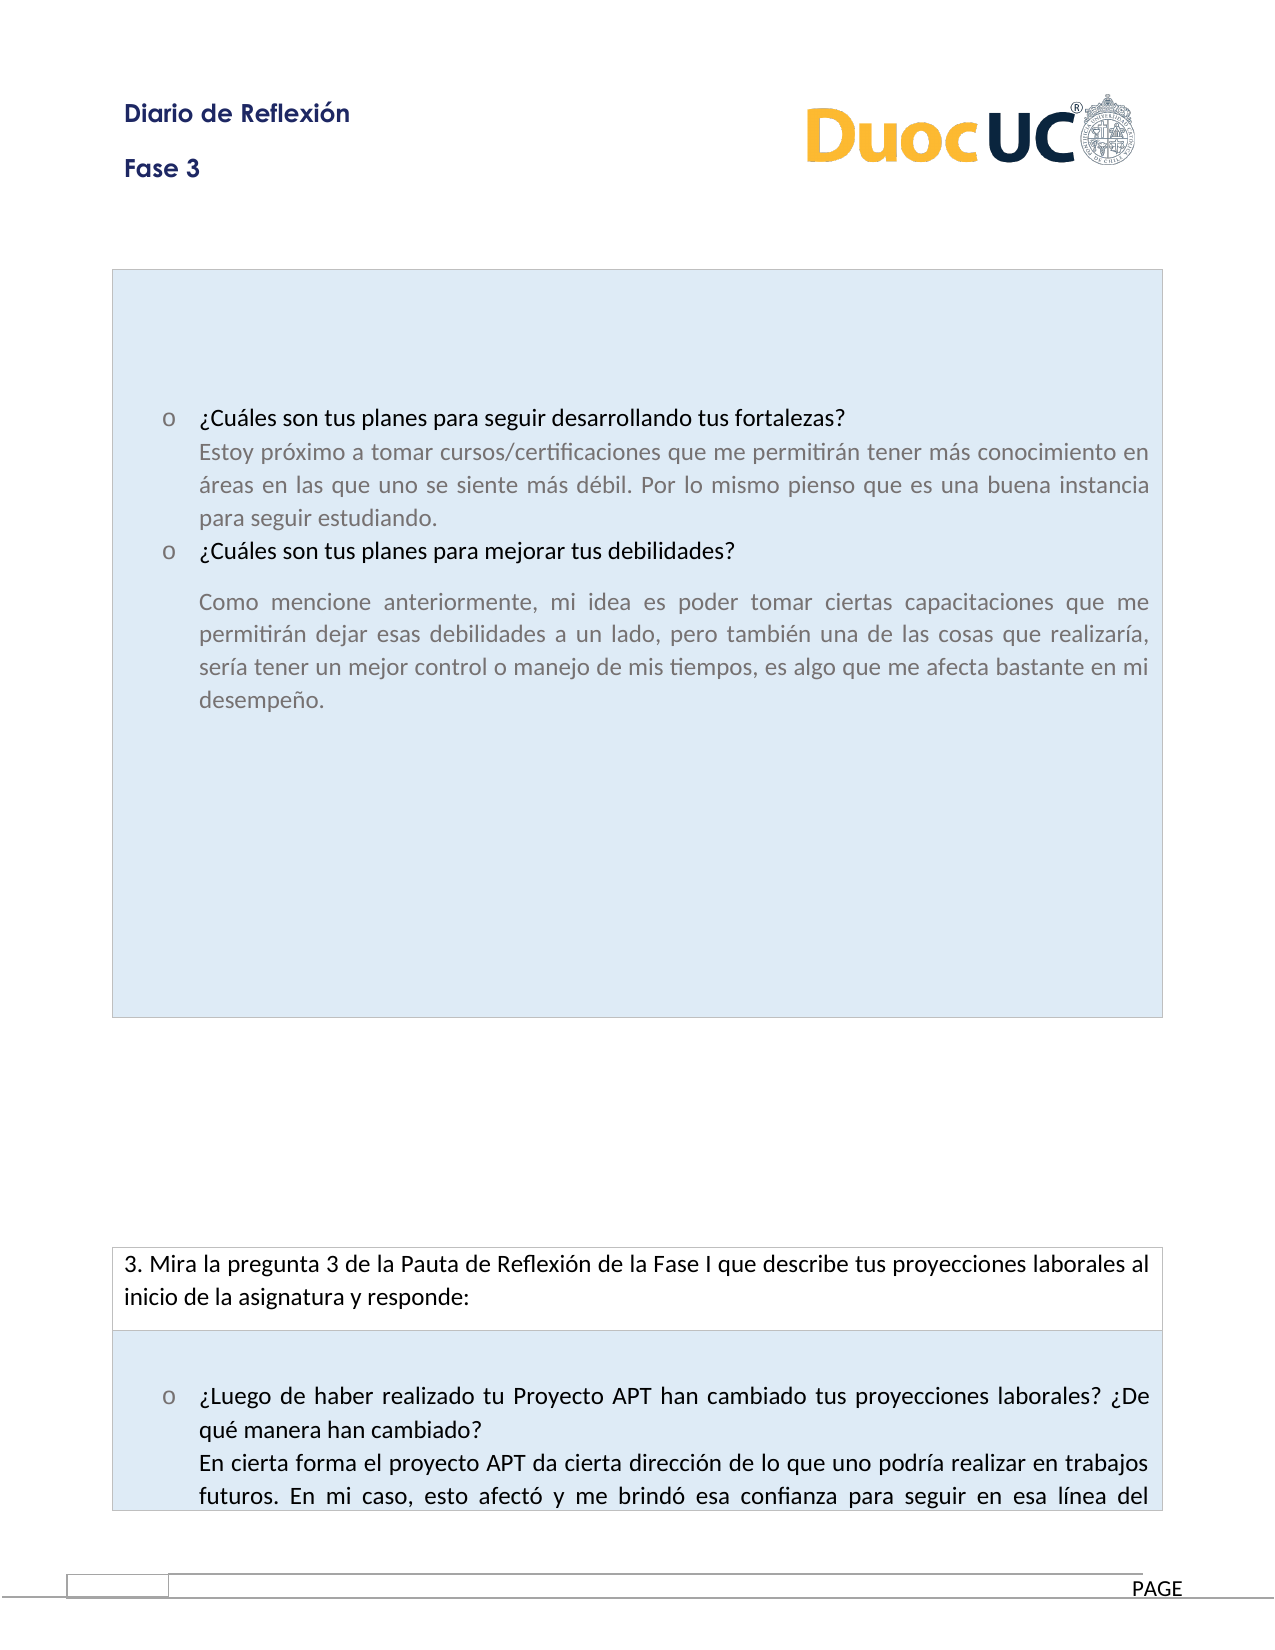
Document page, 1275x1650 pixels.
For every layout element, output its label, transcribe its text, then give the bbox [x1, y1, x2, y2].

table_header 3. Mira la pregunta 3 de la Pauta de Reflexión de la Fase I que describe tus proyecciones laborales al inicio de la asignatura y responde: [113, 1248, 1162, 1330]
picture [807, 94, 1135, 165]
